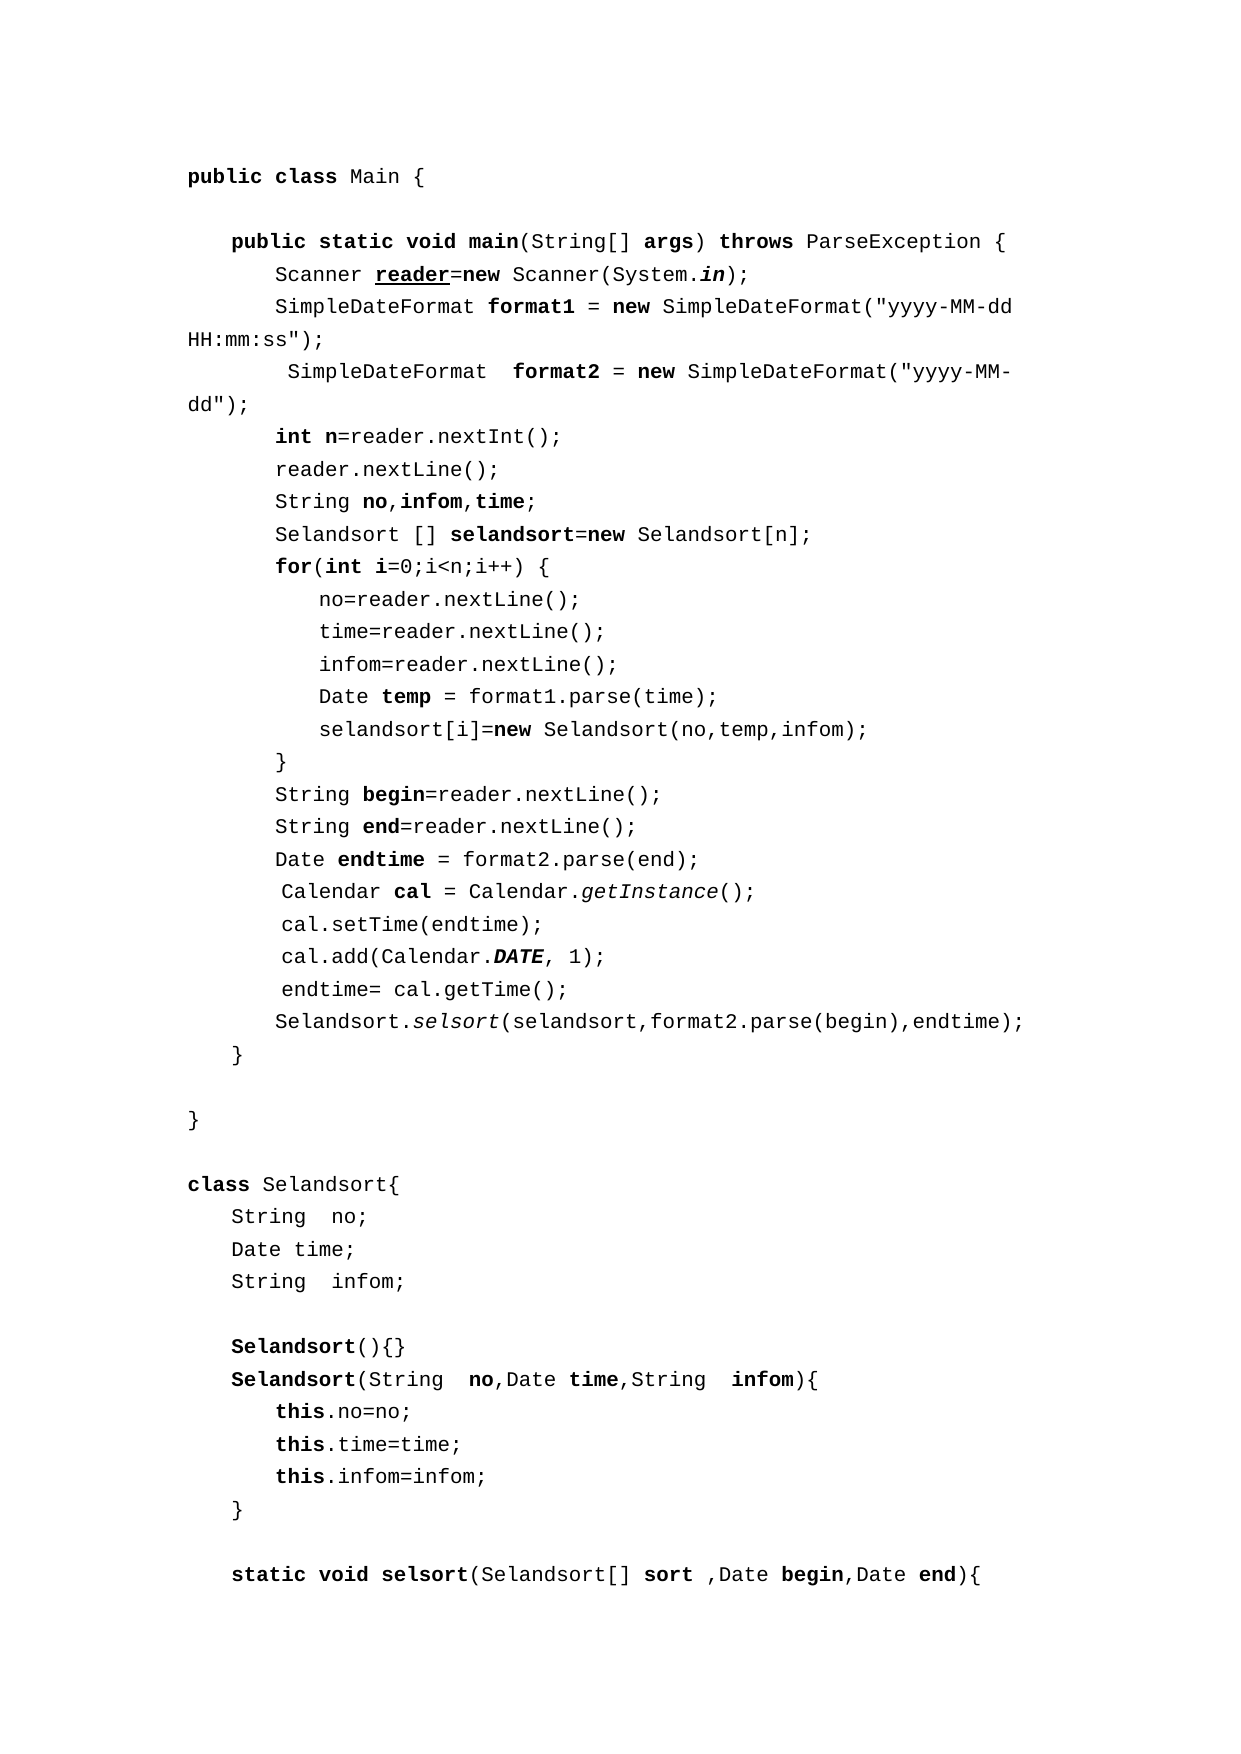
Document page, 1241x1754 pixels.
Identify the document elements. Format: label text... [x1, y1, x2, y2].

text selandsort[i]=new Selandsort(no,temp,infom); [187, 714, 1053, 747]
text this.infom=infom; [187, 1462, 1053, 1494]
text Selandsort.selsort(selandsort,format2.parse(begin),endtime); [187, 1007, 1053, 1039]
text String begin=reader.nextLine(); [187, 779, 1053, 812]
text Selandsort(){} [187, 1332, 1053, 1364]
text endtime= cal.getTime(); [187, 974, 1053, 1007]
text String end=reader.nextLine(); [187, 812, 1053, 844]
text Selandsort [] selandsort=new Selandsort[n]; [187, 519, 1053, 552]
text Calendar cal = Calendar.getInstance(); [187, 877, 1053, 909]
text SimpleDateFormat format2 = new SimpleDateFormat("yyyy-MM-dd"); [187, 357, 1053, 422]
text time=reader.nextLine(); [187, 617, 1053, 649]
text Date time; [187, 1234, 1053, 1267]
text SimpleDateFormat format1 = new SimpleDateFormat("yyyy-MM-dd HH:mm:ss"); [187, 292, 1053, 357]
text Selandsort(String no,Date time,String infom){ [187, 1364, 1053, 1397]
text this.time=time; [187, 1429, 1053, 1462]
text } [187, 1494, 1053, 1527]
text this.no=no; [187, 1397, 1053, 1429]
text int n=reader.nextInt(); [187, 422, 1053, 454]
text Date temp = format1.parse(time); [187, 682, 1053, 714]
text infom=reader.nextLine(); [187, 649, 1053, 682]
text String no; [187, 1202, 1053, 1234]
text no=reader.nextLine(); [187, 584, 1053, 617]
text reader.nextLine(); [187, 454, 1053, 487]
text class Selandsort{ [187, 1169, 1053, 1202]
text Scanner reader=new Scanner(System.in); [187, 259, 1053, 292]
text public static void main(String[] args) throws ParseException { [187, 227, 1053, 259]
text public class Main { [187, 162, 1053, 194]
text } [187, 747, 1053, 779]
text for(int i=0;i<n;i++) { [187, 552, 1053, 584]
text static void selsort(Selandsort[] sort ,Date begin,Date end){ [187, 1559, 1053, 1592]
text String no,infom,time; [187, 487, 1053, 519]
text } [187, 1039, 1053, 1072]
text cal.setTime(endtime); [187, 909, 1053, 942]
text cal.add(Calendar.DATE, 1); [187, 942, 1053, 974]
text String infom; [187, 1267, 1053, 1299]
text } [187, 1104, 1053, 1137]
text Date endtime = format2.parse(end); [187, 844, 1053, 877]
